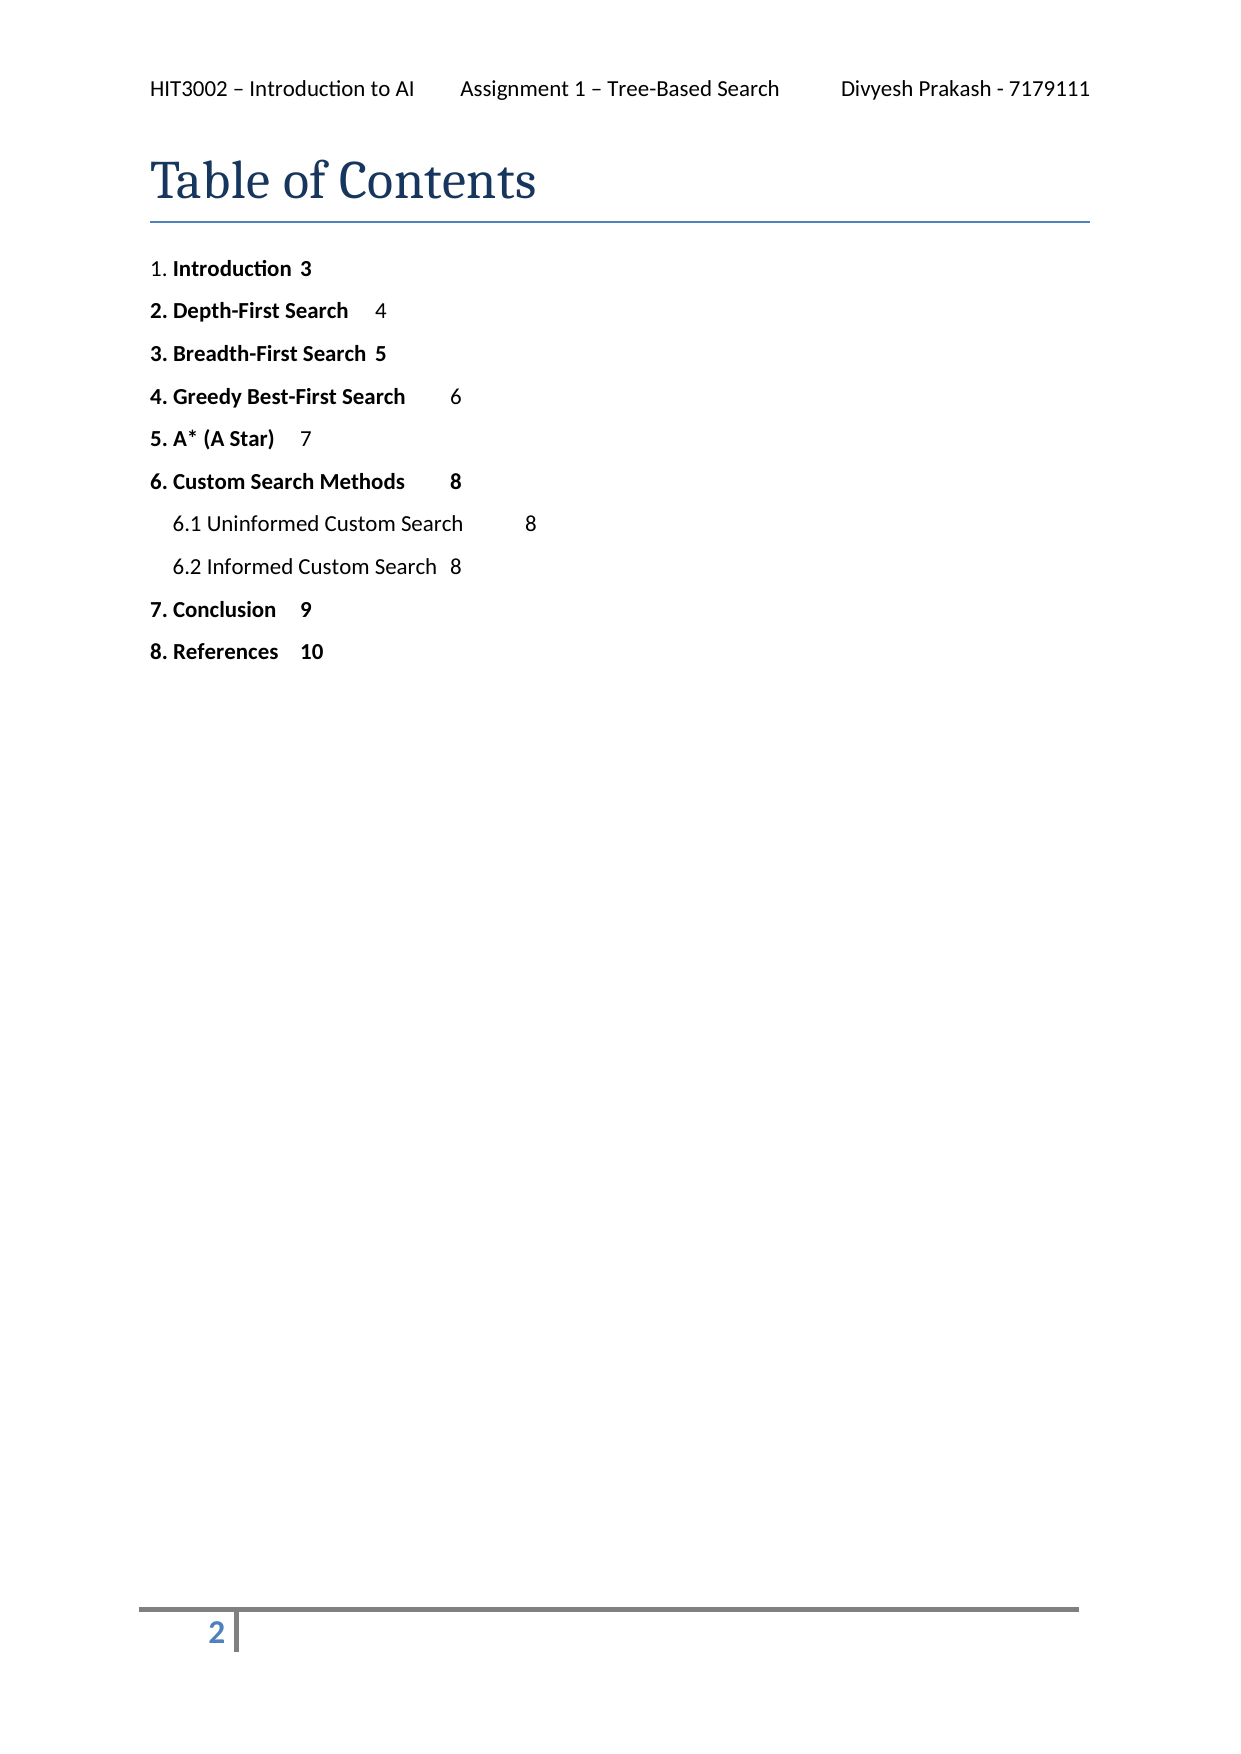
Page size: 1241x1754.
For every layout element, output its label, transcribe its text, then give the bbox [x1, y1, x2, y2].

text 1. Introduction 3 [150, 254, 1090, 282]
title Table of Contents [150, 150, 1090, 221]
